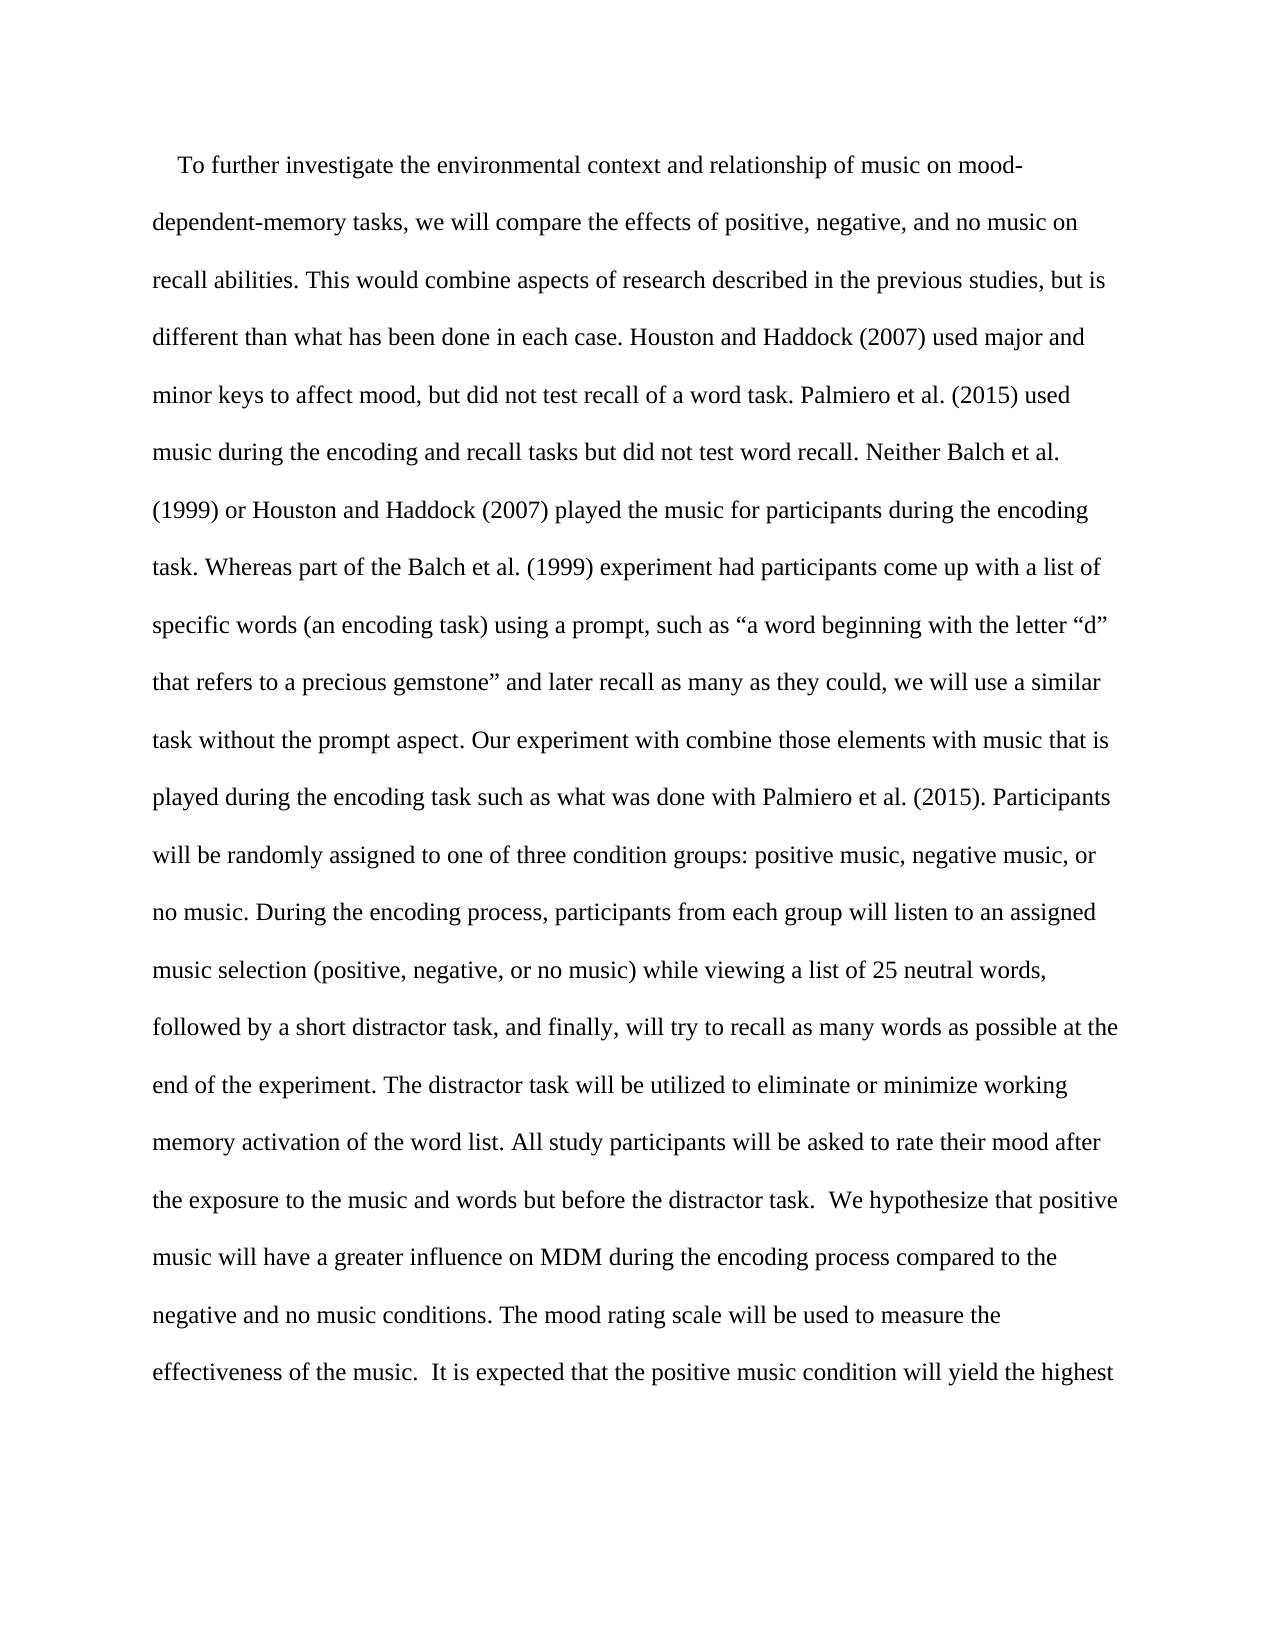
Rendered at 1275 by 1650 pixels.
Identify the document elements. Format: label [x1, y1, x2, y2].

text [150, 150, 1125, 1386]
